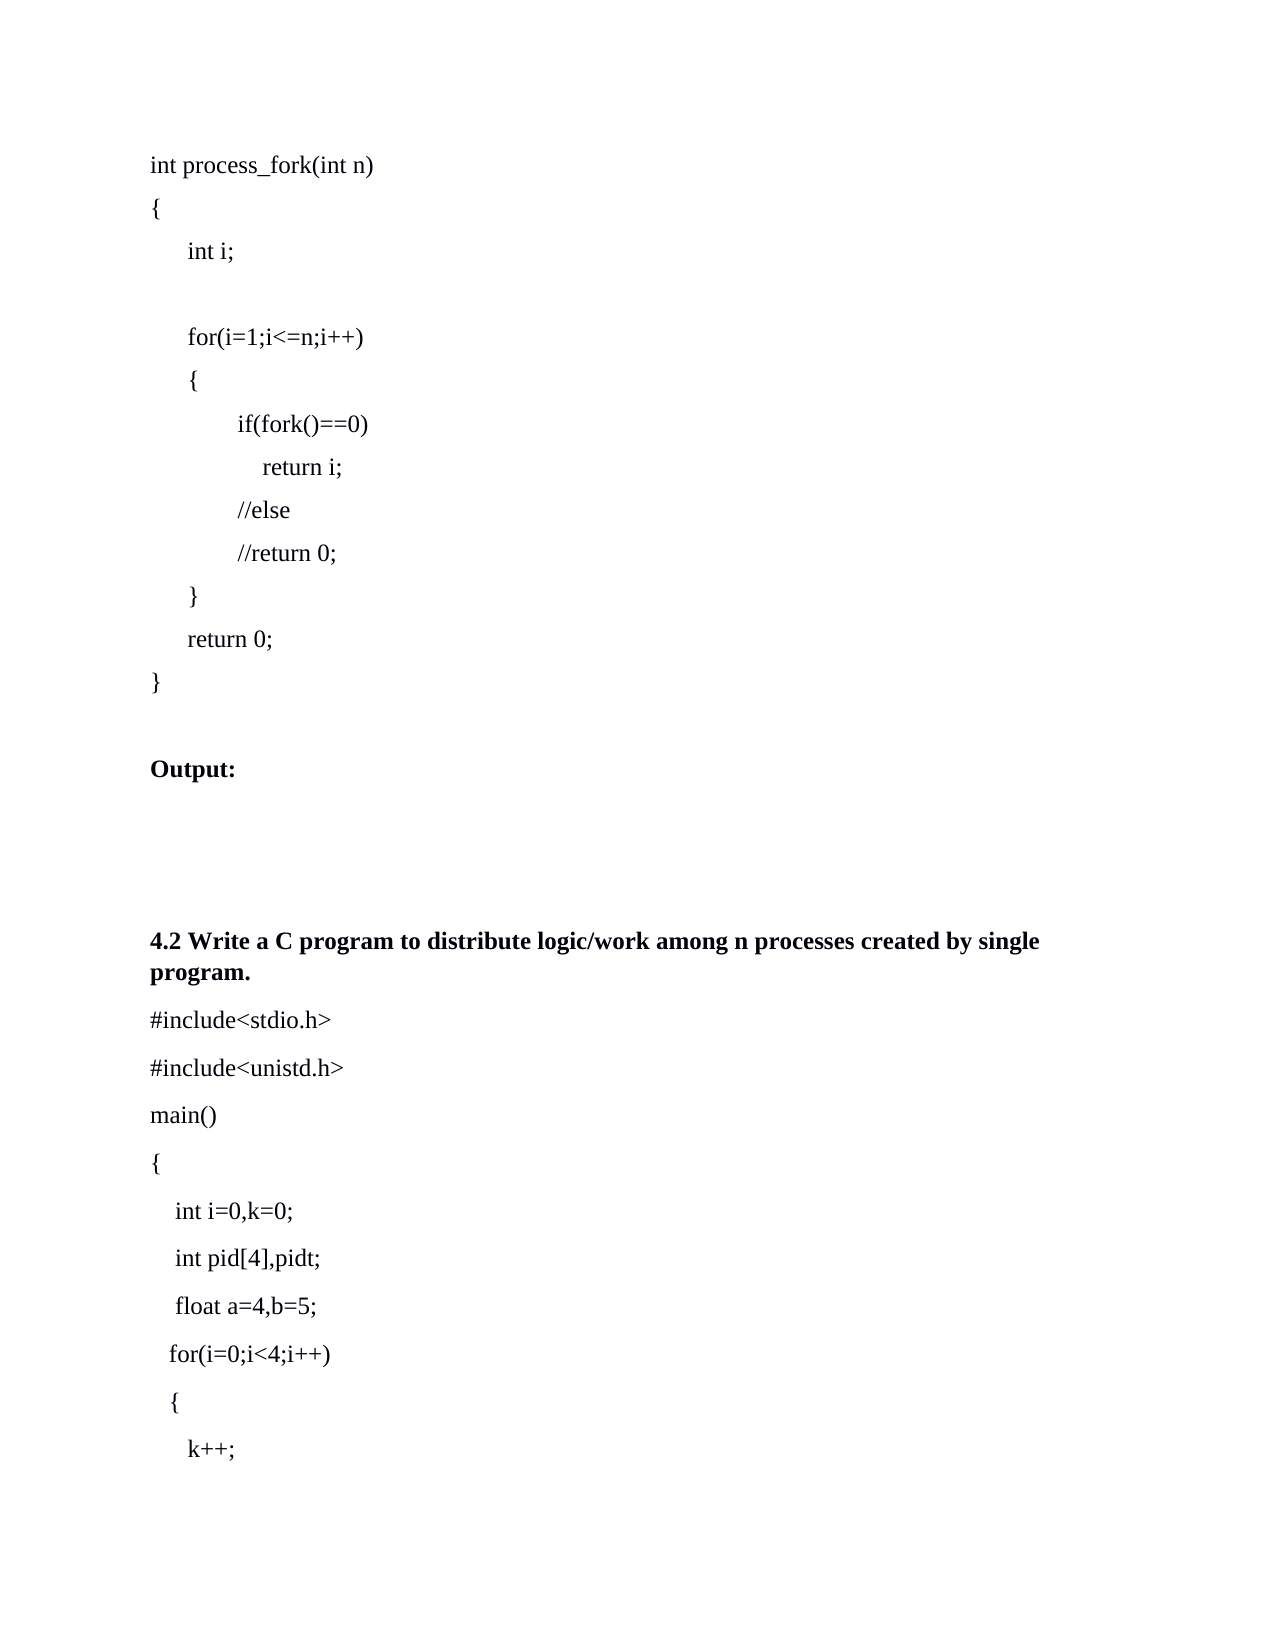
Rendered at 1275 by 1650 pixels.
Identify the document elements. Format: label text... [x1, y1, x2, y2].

text float a=4,b=5; [150, 1291, 1125, 1320]
text return 0; [150, 624, 1125, 653]
text { [150, 1148, 1125, 1177]
text if(fork()==0) [150, 409, 1125, 437]
text for(i=0;i<4;i++) [150, 1339, 1125, 1368]
text int i; [150, 236, 1125, 265]
text #include<unistd.h> [150, 1053, 1125, 1081]
text { [150, 193, 1125, 222]
text #include<stdio.h> [150, 1005, 1125, 1034]
text int i=0,k=0; [150, 1196, 1125, 1224]
text main() [150, 1100, 1125, 1129]
text //else [150, 495, 1125, 524]
text 4.2 Write a C program to distribute logic/work among n processes created by single program. [150, 926, 1125, 986]
text Output: [150, 754, 1125, 782]
text return i; [150, 452, 1125, 481]
text for(i=1;i<=n;i++) [150, 322, 1125, 351]
text //return 0; [150, 538, 1125, 567]
text int pid[4],pidt; [150, 1243, 1125, 1272]
text } [150, 581, 1125, 610]
text } [150, 667, 1125, 696]
text k++; [150, 1434, 1125, 1463]
text { [150, 366, 1125, 394]
text int process_fork(int n) [150, 150, 1125, 179]
text { [150, 1387, 1125, 1415]
